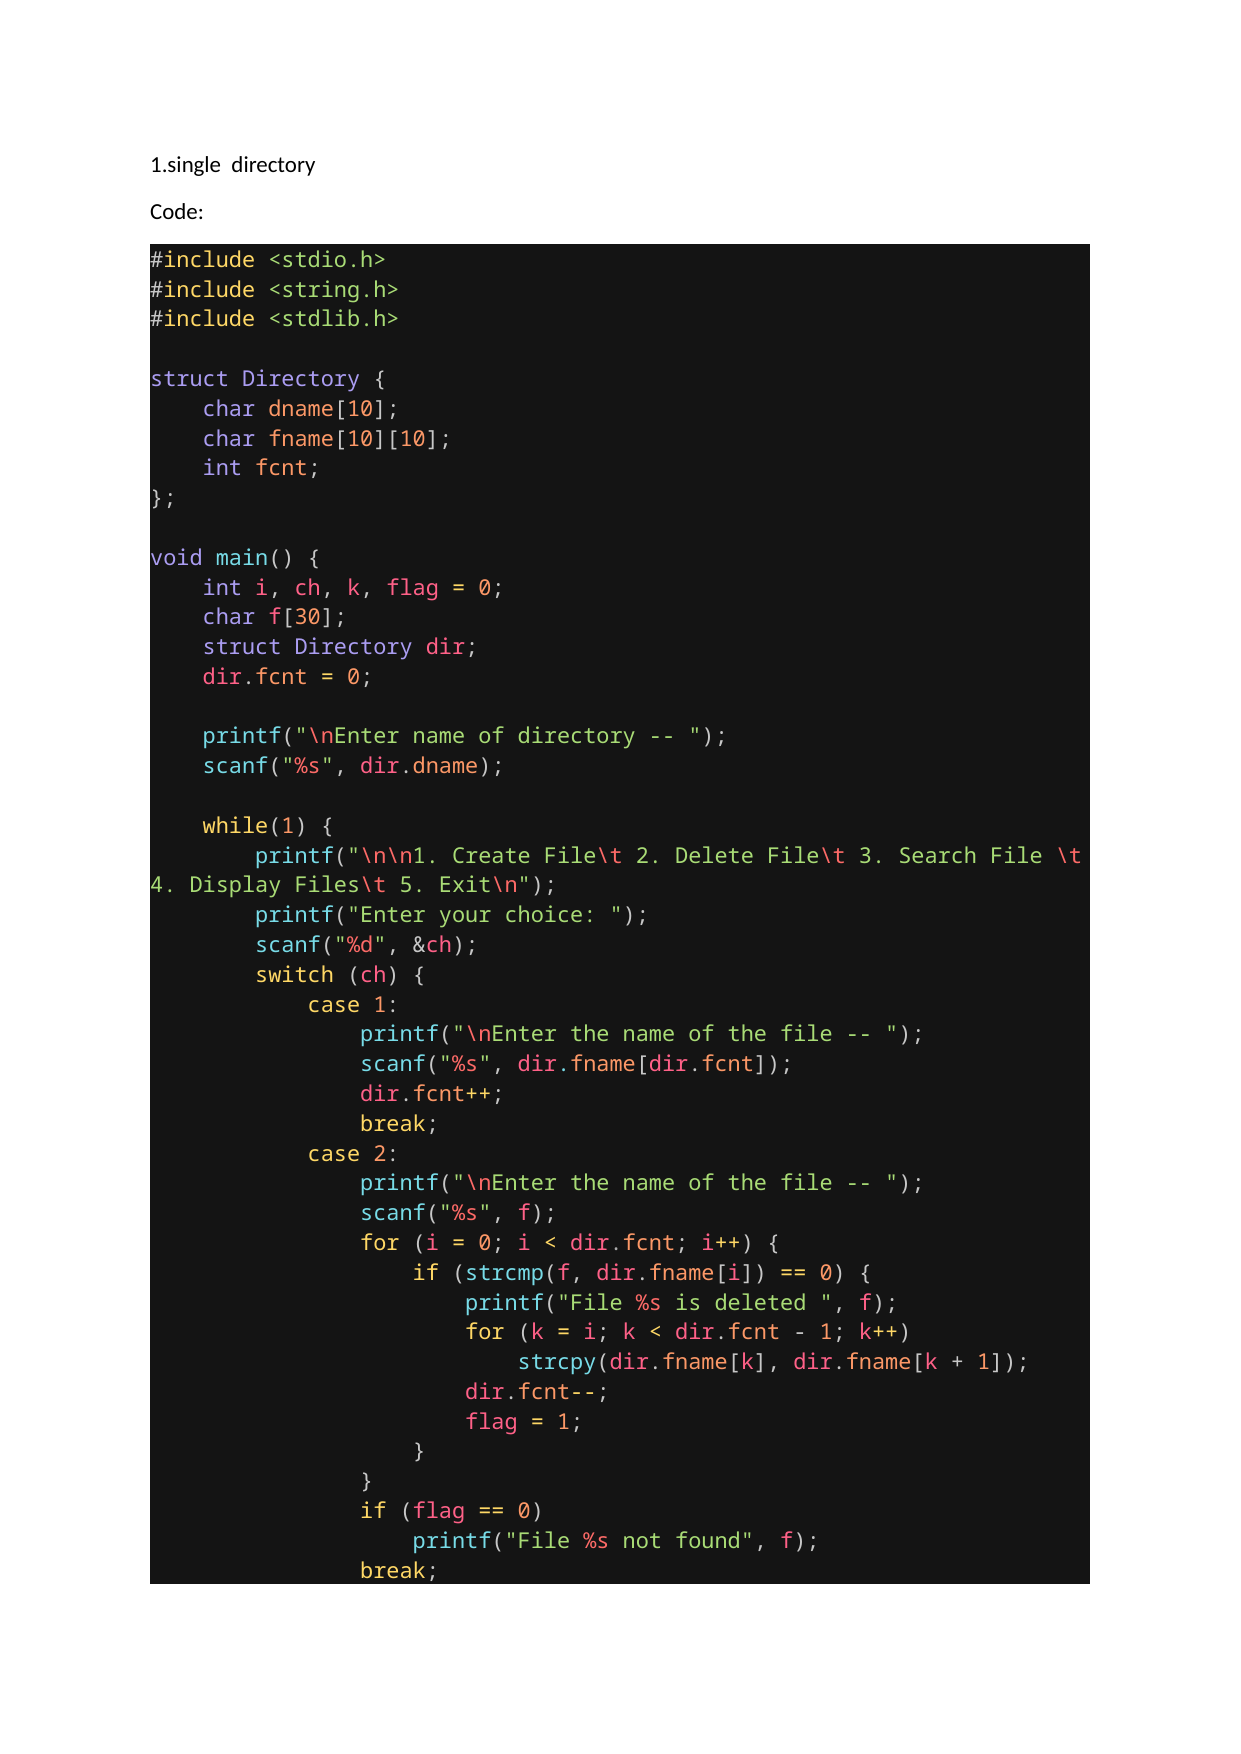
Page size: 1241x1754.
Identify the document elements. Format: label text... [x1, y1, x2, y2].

text printf("\nEnter the name of the file -- "); [150, 1167, 1090, 1197]
text char f[30]; [150, 601, 1090, 631]
text dir.fcnt = 0; [150, 661, 1090, 691]
text printf("\nEnter name of directory -- "); [150, 720, 1090, 750]
text case 1: [150, 988, 1090, 1018]
text dir.fcnt--; [150, 1376, 1090, 1406]
text printf("\nEnter the name of the file -- "); [150, 1018, 1090, 1048]
text void main() { [150, 542, 1090, 571]
text #include <string.h> [150, 273, 1090, 303]
text if (strcmp(f, dir.fname[i]) == 0) { [150, 1257, 1090, 1286]
text while(1) { [150, 810, 1090, 839]
text break; [150, 1554, 1090, 1584]
text }; [150, 482, 1090, 512]
text struct Directory { [150, 363, 1090, 393]
text printf("File %s not found", f); [150, 1525, 1090, 1554]
text int fcnt; [150, 452, 1090, 482]
text struct Directory dir; [150, 631, 1090, 661]
text scanf("%s", f); [150, 1197, 1090, 1227]
text char dname[10]; [150, 393, 1090, 422]
text int i, ch, k, flag = 0; [150, 571, 1090, 601]
text scanf("%s", dir.fname[dir.fcnt]); [150, 1048, 1090, 1078]
text char fname[10][10]; [150, 422, 1090, 452]
text switch (ch) { [150, 959, 1090, 988]
text 1.single directory [150, 150, 1090, 178]
text } [150, 1435, 1090, 1465]
text printf("Enter your choice: "); [150, 899, 1090, 929]
text for (k = i; k < dir.fcnt - 1; k++) [150, 1316, 1090, 1346]
text case 2: [150, 1137, 1090, 1167]
text printf("\n\n1. Create File\t 2. Delete File\t 3. Search File \t 4. Display Files\t 5. Exit\n"); [150, 839, 1090, 899]
text } [150, 1465, 1090, 1495]
text #include <stdio.h> [150, 244, 1090, 273]
text break; [150, 1108, 1090, 1137]
text if (flag == 0) [150, 1495, 1090, 1525]
text flag = 1; [150, 1406, 1090, 1435]
text strcpy(dir.fname[k], dir.fname[k + 1]); [150, 1346, 1090, 1376]
text scanf("%d", &ch); [150, 929, 1090, 959]
text Code: [150, 197, 1090, 225]
text scanf("%s", dir.dname); [150, 750, 1090, 780]
text printf("File %s is deleted ", f); [150, 1286, 1090, 1316]
text for (i = 0; i < dir.fcnt; i++) { [150, 1227, 1090, 1257]
text #include <stdlib.h> [150, 303, 1090, 333]
text dir.fcnt++; [150, 1078, 1090, 1108]
